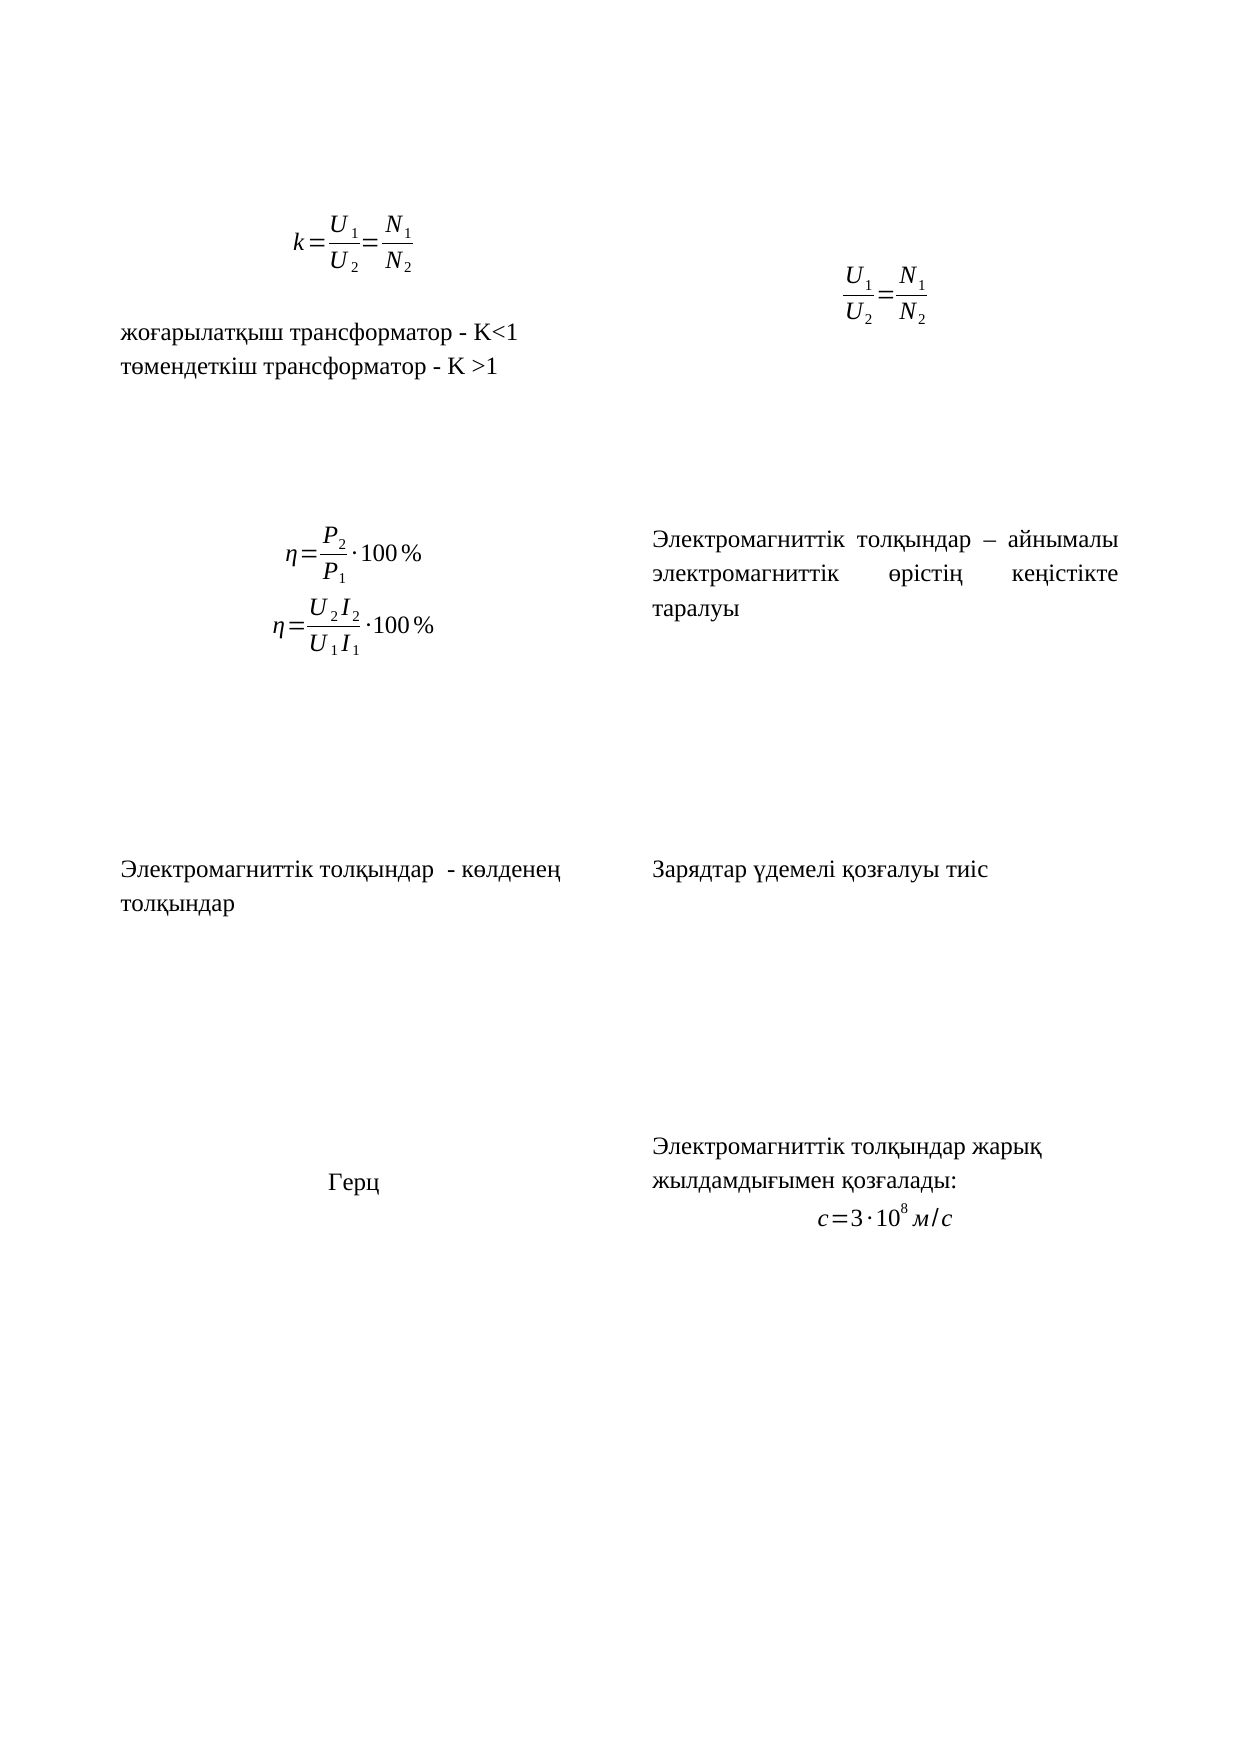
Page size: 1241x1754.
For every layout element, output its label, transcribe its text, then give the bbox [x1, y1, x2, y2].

table_cell Электромагниттік толқындар жарық жылдамдығымен қозғалады: [620, 1036, 1152, 1331]
table_cell Электромагниттік толқындар - көлденең толқындар [89, 741, 620, 1036]
table_cell жоғарылатқыш трансформатор - K<1 төмендеткіш трансформатор - K >1 [89, 150, 620, 445]
table_cell Электромагниттік толқындар – айнымалы электромагниттік өрістің кеңістікте таралуы [620, 445, 1152, 741]
table_cell [89, 445, 620, 741]
table_cell Герц [89, 1036, 620, 1331]
table_cell Зарядтар үдемелі қозғалуы тиіс [620, 741, 1152, 1036]
table_cell [620, 150, 1152, 445]
